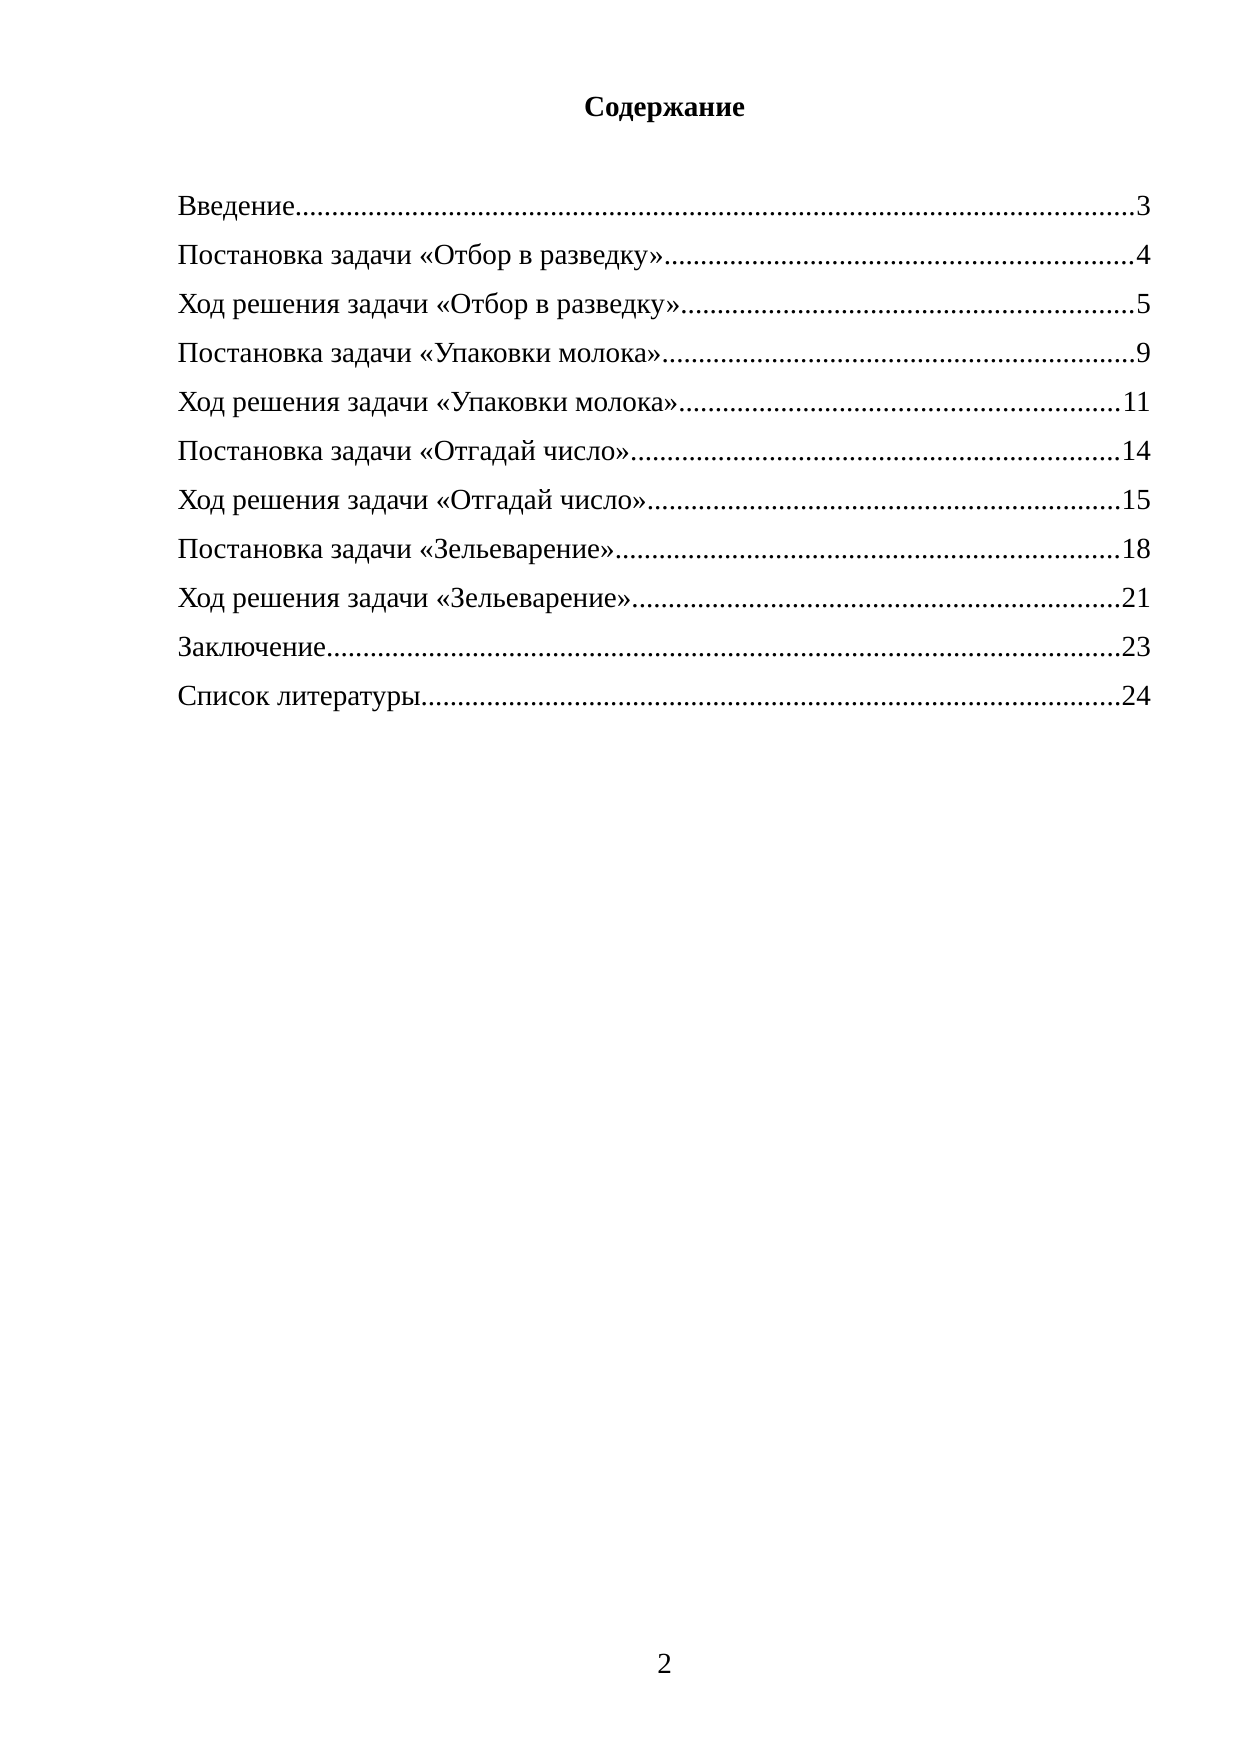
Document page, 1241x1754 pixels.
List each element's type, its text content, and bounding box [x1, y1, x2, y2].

text Содержание [177, 89, 1152, 122]
text Список литературы 24 [177, 678, 1152, 711]
text Заключение 23 [177, 629, 1152, 662]
text Введение 3 [177, 188, 1152, 222]
text Постановка задачи «Отбор в разведку» 4 [177, 237, 1152, 271]
text Постановка задачи «Упаковки молока» 9 [177, 335, 1152, 369]
text Постановка задачи «Отгадай число» 14 [177, 433, 1152, 467]
text Постановка задачи «Зельеварение» 18 [177, 531, 1152, 564]
text Ход решения задачи «Отбор в разведку» 5 [177, 286, 1152, 320]
text Ход решения задачи «Зельеварение» 21 [177, 580, 1152, 613]
text Ход решения задачи «Отгадай число» 15 [177, 482, 1152, 516]
text Ход решения задачи «Упаковки молока» 11 [177, 384, 1152, 418]
